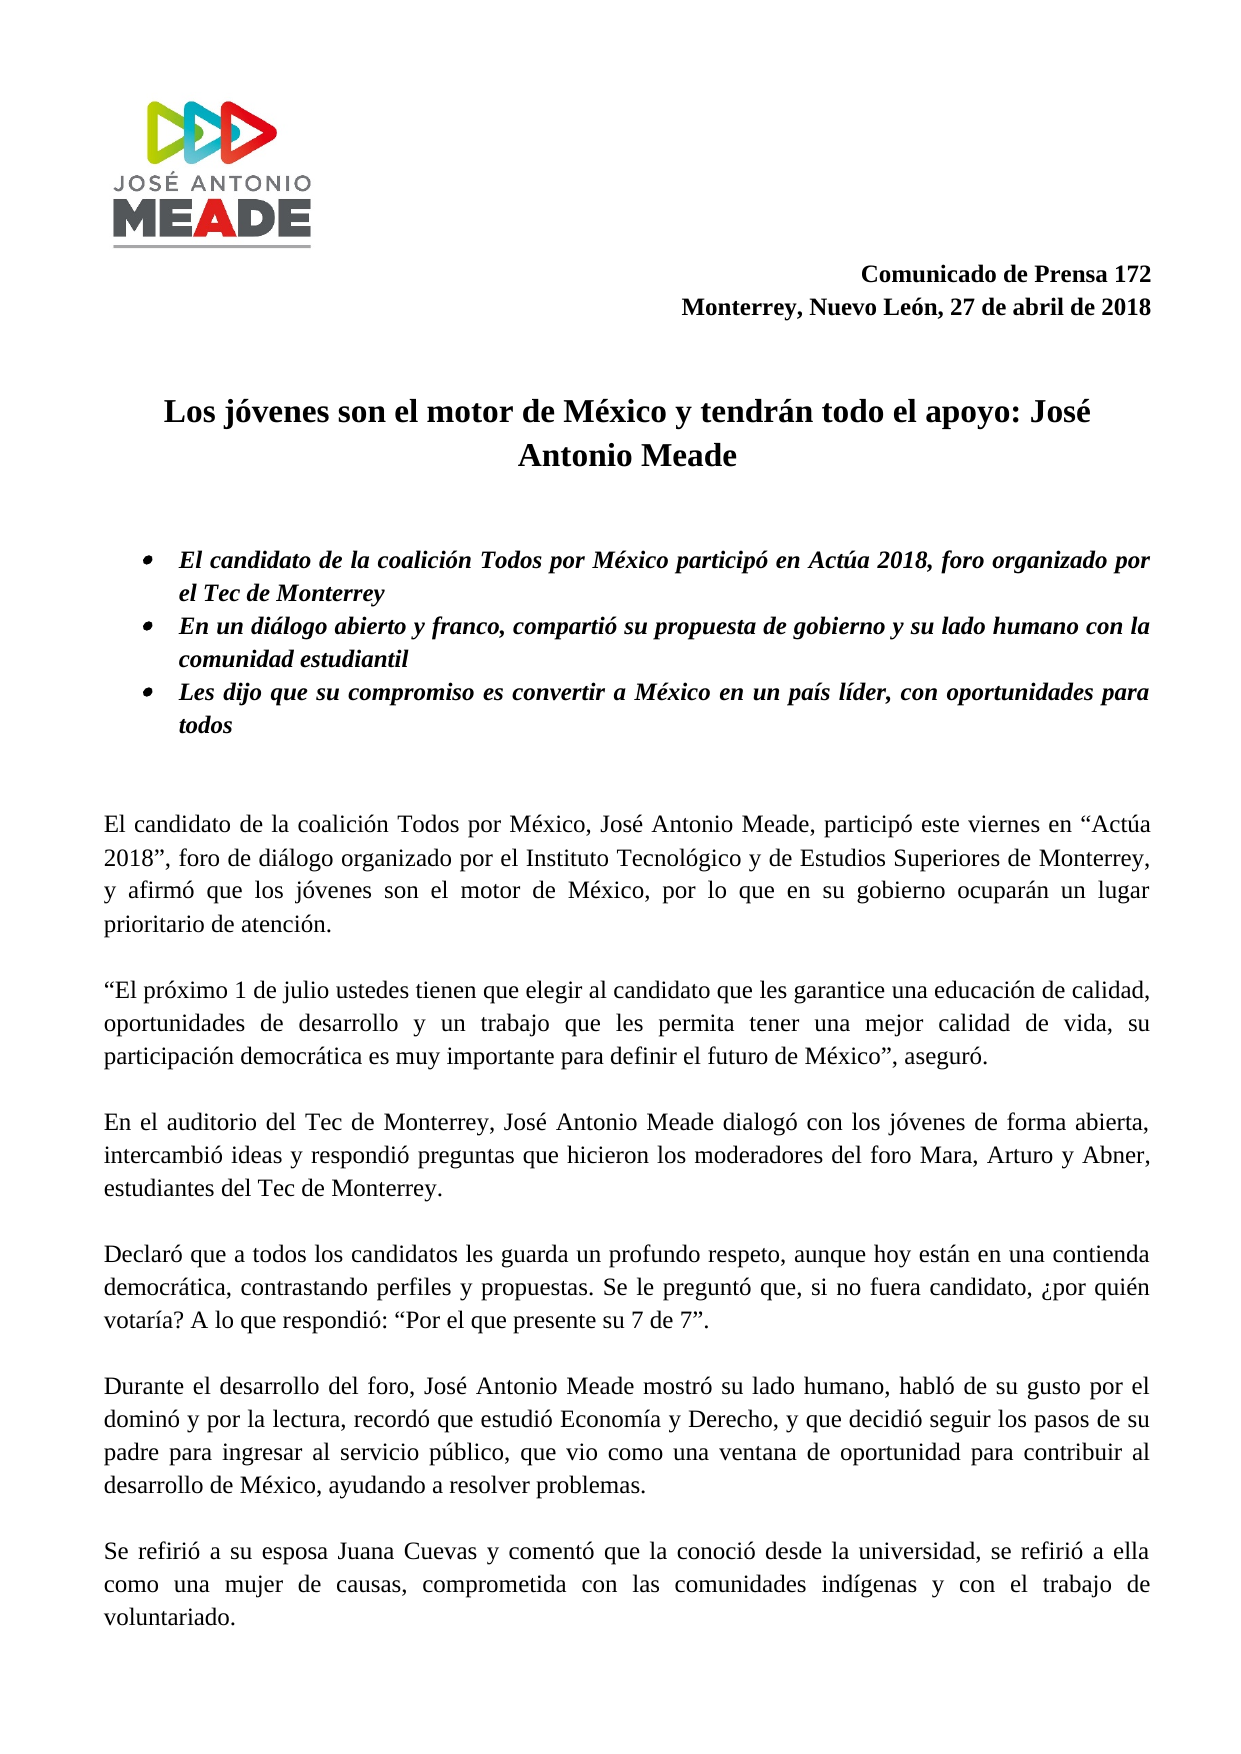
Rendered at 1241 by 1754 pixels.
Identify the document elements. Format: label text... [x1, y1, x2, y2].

list En un diálogo abierto y franco, compartió su propuesta de gobierno y su lado humano con la comunidad estudiantil [141, 611, 1151, 673]
text Durante el desarrollo del foro, José Antonio Meade mostró su lado humano, habló de su gusto por el dominó y por la lectura, recordó que estudió Economía y Derecho, y que decidió seguir los pasos de su padre para ingresar al servicio público, que vio como una ventana de oportunidad para contribuir al desarrollo de México, ayudando a resolver problemas. [103, 1371, 1151, 1499]
text Se refirió a su esposa Juana Cuevas y comentó que la conoció desde la universidad, se refirió a ella como una mujer de causas, comprometida con las comunidades indígenas y con el trabajo de voluntariado. [103, 1536, 1151, 1631]
text Comunicado de Prensa 172 [103, 259, 1151, 288]
text “El próximo 1 de julio ustedes tienen que elegir al candidato que les garantice una educación de calidad, oportunidades de desarrollo y un trabajo que les permita tener una mejor calidad de vida, su participación democrática es muy importante para definir el futuro de México”, aseguró. [103, 975, 1151, 1069]
text En el auditorio del Tec de Monterrey, José Antonio Meade dialogó con los jóvenes de forma abierta, intercambió ideas y respondió preguntas que hicieron los moderadores del foro Mara, Arturo y Abner, estudiantes del Tec de Monterrey. [103, 1107, 1151, 1202]
text El candidato de la coalición Todos por México, José Antonio Meade, participó este viernes en “Actúa 2018”, foro de diálogo organizado por el Instituto Tecnológico y de Estudios Superiores de Monterrey, y afirmó que los jóvenes son el motor de México, por lo que en su gobierno ocuparán un lugar prioritario de atención. [103, 809, 1151, 937]
text Monterrey, Nuevo León, 27 de abril de 2018 [103, 292, 1151, 321]
text Los jóvenes son el motor de México y tendrán todo el apoyo: José Antonio Meade [103, 391, 1151, 474]
text Declaró que a todos los candidatos les guarda un profundo respeto, aunque hoy están en una contienda democrática, contrastando perfiles y propuestas. Se le preguntó que, si no fuera candidato, ¿por quién votaría? A lo que respondió: “Por el que presente su 7 de 7”. [103, 1239, 1151, 1334]
list Les dijo que su compromiso es convertir a México en un país líder, con oportunidades para todos [141, 677, 1151, 739]
picture [103, 92, 321, 256]
list El candidato de la coalición Todos por México participó en Actúa 2018, foro organizado por el Tec de Monterrey [141, 545, 1151, 607]
